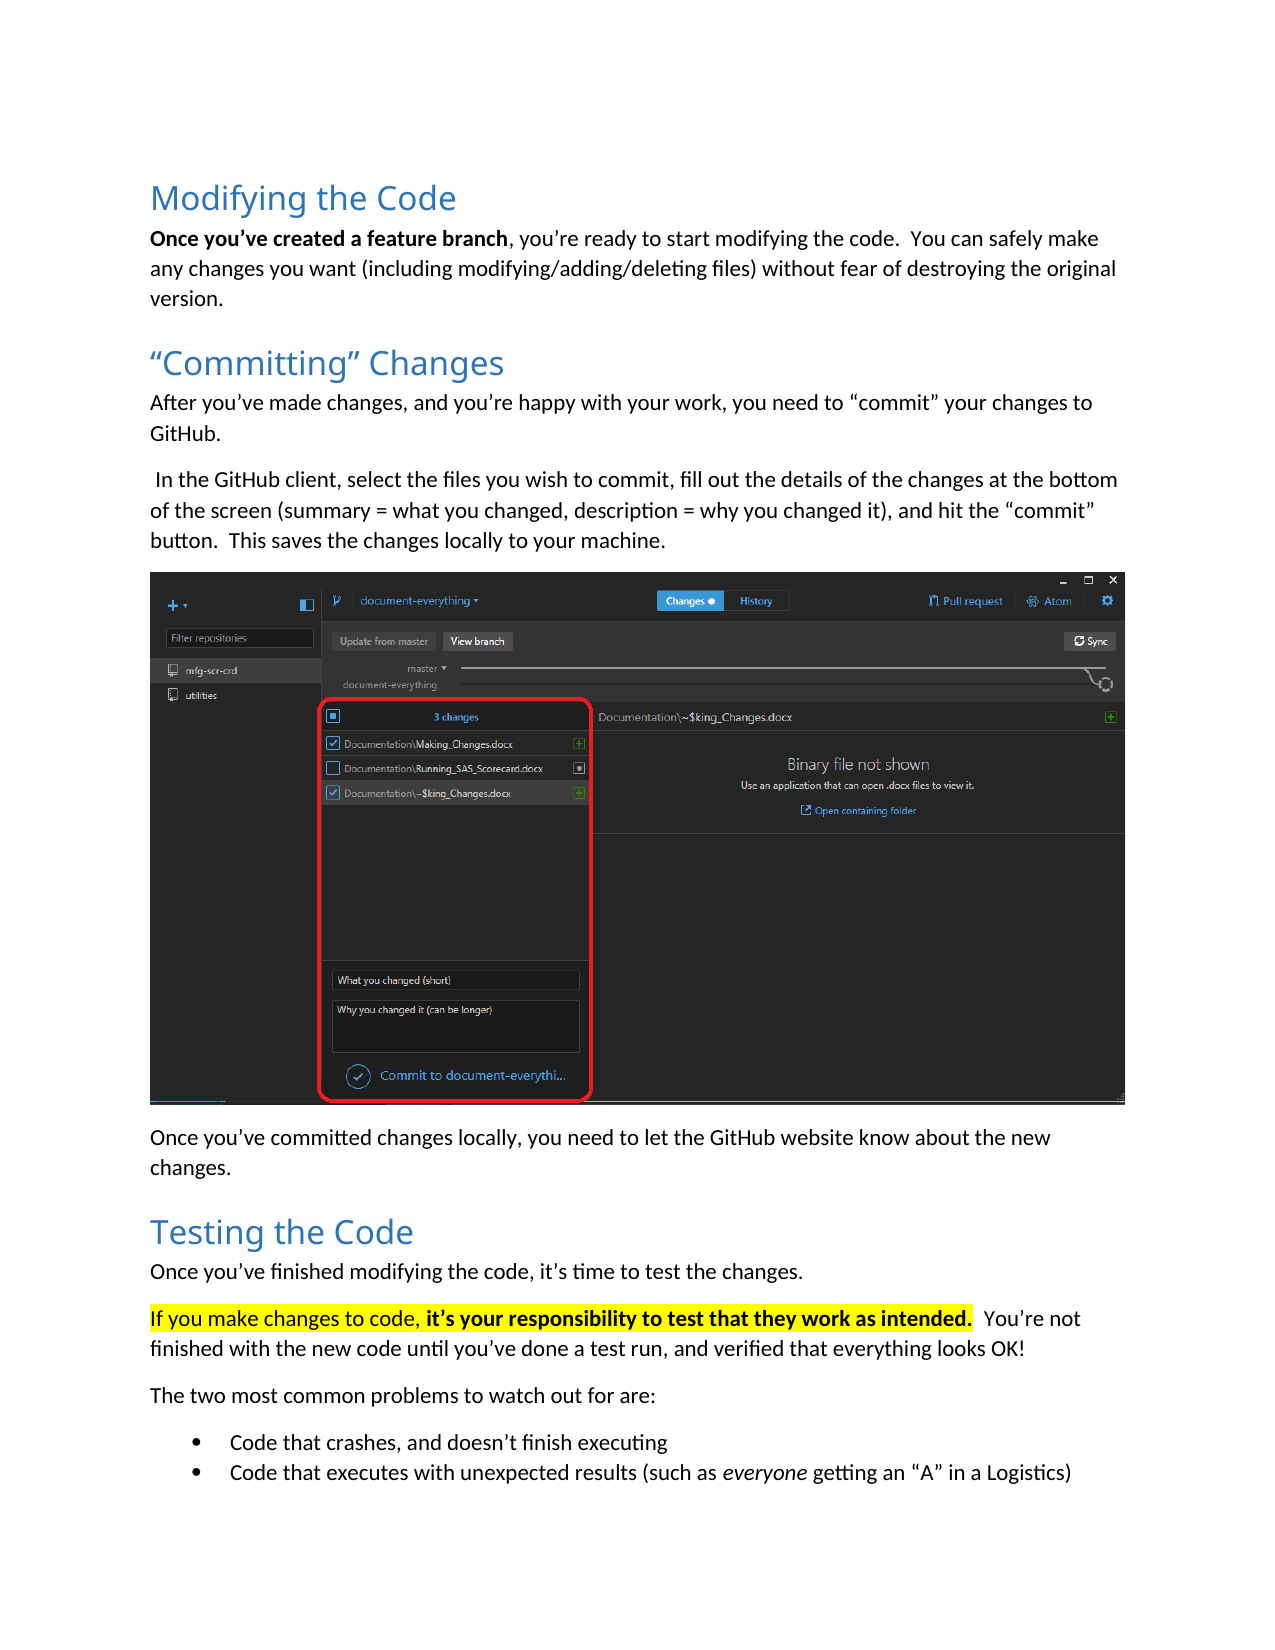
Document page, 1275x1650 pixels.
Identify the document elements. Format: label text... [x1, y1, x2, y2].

text Once you’ve created a feature branch, you’re ready to start modifying the code. You can safely make any changes you want (including modifying/adding/deleting files) without fear of destroying the original version. [150, 224, 1125, 312]
text In the GitHub client, select the files you wish to commit, fill out the details of the changes at the bottom of the screen (summary = what you changed, description = why you changed it), and hit the “commit” button. This saves the changes locally to your machine. [150, 466, 1125, 554]
text If you make changes to code, it’s your responsibility to test that they work as intended. You’re not finished with the new code until you’ve done a test run, and verified that everything looks OK! [150, 1304, 1125, 1362]
text After you’ve made changes, and you’re happy with your work, you need to “commit” your changes to GitHub. [150, 388, 1125, 447]
text The two most common problems to watch out for are: [150, 1381, 1125, 1409]
list Code that executes with unexpected results (such as everyone getting an “A” in a Logistics) [192, 1458, 1125, 1486]
text Once you’ve finished modifying the code, it’s time to test the changes. [150, 1257, 1125, 1285]
subtitle Testing the Code [150, 1208, 1125, 1254]
text Once you’ve committed changes locally, you need to let the GitHub website know about the new changes. [150, 1123, 1125, 1181]
picture [150, 572, 1125, 1105]
subtitle Modifying the Code [150, 175, 1125, 220]
subtitle “Committing” Changes [150, 339, 1125, 385]
list Code that crashes, and doesn’t finish executing [192, 1428, 1125, 1456]
